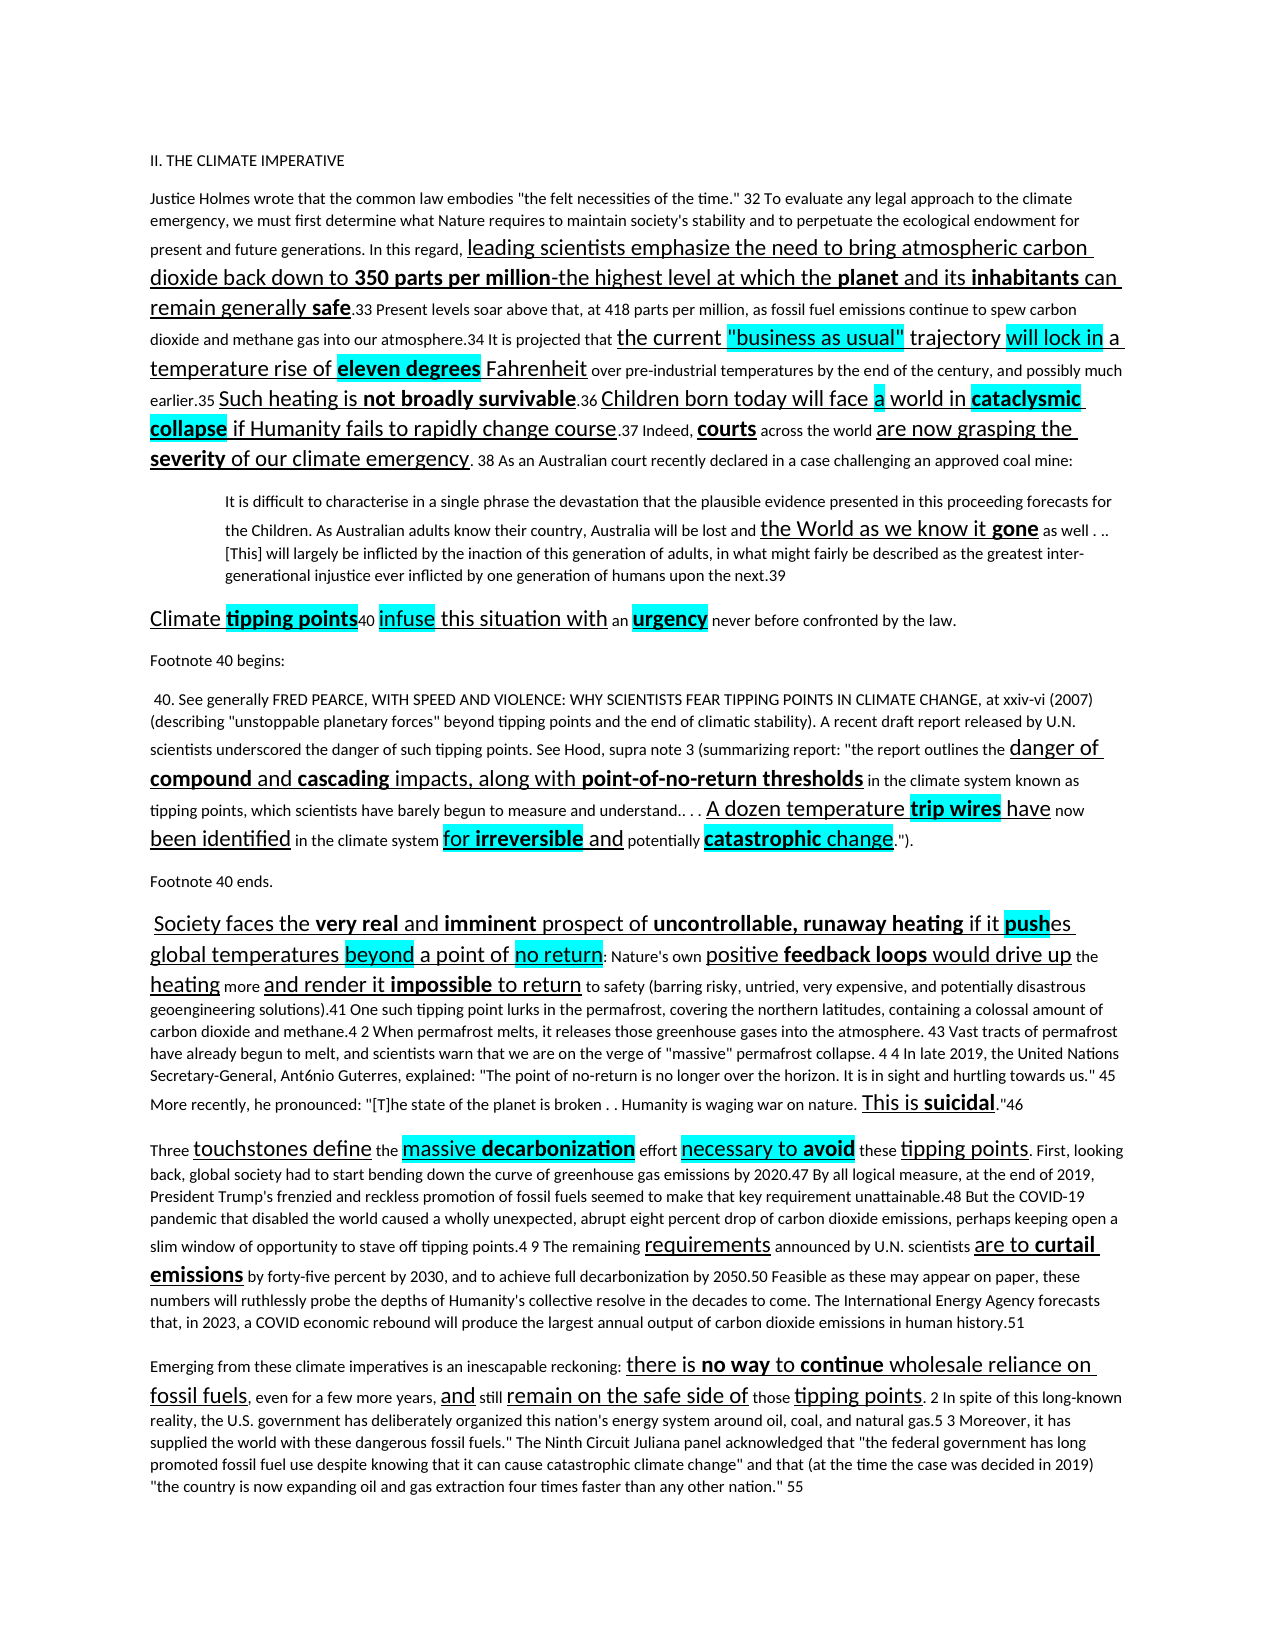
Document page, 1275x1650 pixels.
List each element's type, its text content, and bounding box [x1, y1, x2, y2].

text Emerging from these climate imperatives is an inescapable reckoning: there is no way to continue wholesale reliance on fossil fuels, even for a few more years, and still remain on the safe side of those tipping points. 2 In spite of this long-known reality, the U.S. government has deliberately organized this nation's energy system around oil, coal, and natural gas.5 3 Moreover, it has supplied the world with these dangerous fossil fuels." The Ninth Circuit Juliana panel acknowledged that "the federal government has long promoted fossil fuel use despite knowing that it can cause catastrophic climate change" and that (at the time the case was decided in 2019) "the country is now expanding oil and gas extraction four times faster than any other nation." 55 [150, 1351, 1125, 1496]
text 40. See generally FRED PEARCE, WITH SPEED AND VIOLENCE: WHY SCIENTISTS FEAR TIPPING POINTS IN CLIMATE CHANGE, at xxiv-vi (2007) (describing "unstoppable planetary forces" beyond tipping points and the end of climatic stability). A recent draft report released by U.N. scientists underscored the danger of such tipping points. See Hood, supra note 3 (summarizing report: "the report outlines the danger of compound and cascading impacts, along with point-of-no-return thresholds in the climate system known as tipping points, which scientists have barely begun to measure and understand.. . . A dozen temperature trip wires have now been identified in the climate system for irreversible and potentially catastrophic change."). [150, 689, 1125, 852]
text Footnote 40 begins: [150, 651, 1125, 671]
text Justice Holmes wrote that the common law embodies "the felt necessities of the time." 32 To evaluate any legal approach to the climate emergency, we must first determine what Nature requires to maintain society's stability and to perpetuate the ecological endowment for present and future generations. In this regard, leading scientists emphasize the need to bring atmospheric carbon dioxide back down to 350 parts per million-the highest level at which the planet and its inhabitants can remain generally safe.33 Present levels soar above that, at 418 parts per million, as fossil fuel emissions continue to spew carbon dioxide and methane gas into our atmosphere.34 It is projected that the current "business as usual" trajectory will lock in a temperature rise of eleven degrees Fahrenheit over pre-industrial temperatures by the end of the century, and possibly much earlier.35 Such heating is not broadly survivable.36 Children born today will face a world in cataclysmic collapse if Humanity fails to rapidly change course.37 Indeed, courts across the world are now grasping the severity of our climate emergency. 38 As an Australian court recently declared in a case challenging an approved coal mine: [150, 188, 1125, 472]
text It is difficult to characterise in a single phrase the devastation that the plausible evidence presented in this proceeding forecasts for the Children. As Australian adults know their country, Australia will be lost and the World as we know it gone as well . .. [This] will largely be inflicted by the inaction of this generation of adults, in what might fairly be described as the greatest inter-generational injustice ever inflicted by one generation of humans upon the next.39 [225, 491, 1125, 586]
text Footnote 40 ends. [150, 871, 1125, 891]
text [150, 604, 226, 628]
text Climate tipping points40 infuse this situation with an urgency never before confronted by the law. [708, 604, 1125, 632]
text Three touchstones define the massive decarbonization effort necessary to avoid these tipping points. First, looking back, global society had to start bending down the curve of greenhouse gas emissions by 2020.47 By all logical measure, at the end of 2019, President Trump's frenzied and reckless promotion of fossil fuels seemed to make that key requirement unattainable.48 But the COVID-19 pandemic that disabled the world caused a wholly unexpected, abrupt eight percent drop of carbon dioxide emissions, perhaps keeping open a slim window of opportunity to stave off tipping points.4 9 The remaining requirements announced by U.N. scientists are to curtail emissions by forty-five percent by 2030, and to achieve full decarbonization by 2050.50 Feasible as these may appear on paper, these numbers will ruthlessly probe the depths of Humanity's collective resolve in the decades to come. The International Energy Agency forecasts that, in 2023, a COVID economic rebound will produce the largest annual output of carbon dioxide emissions in human history.51 [150, 1134, 1125, 1332]
text II. THE CLIMATE IMPERATIVE [150, 150, 1125, 170]
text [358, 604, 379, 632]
text Society faces the very real and imminent prospect of uncontrollable, runaway heating if it pushes global temperatures beyond a point of no return: Nature's own positive feedback loops would drive up the heating more and render it impossible to return to safety (barring risky, untried, very expensive, and potentially disastrous geoengineering solutions).41 One such tipping point lurks in the permafrost, covering the northern latitudes, containing a colossal amount of carbon dioxide and methane.4 2 When permafrost melts, it releases those greenhouse gases into the atmosphere. 43 Vast tracts of permafrost have already begun to melt, and scientists warn that we are on the verge of "massive" permafrost collapse. 4 4 In late 2019, the United Nations Secretary-General, Ant6nio Guterres, explained: "The point of no-return is no longer over the horizon. It is in sight and hurtling towards us." 45 More recently, he pronounced: "[T]he state of the planet is broken . . Humanity is waging war on nature. This is suicidal."46 [150, 909, 1125, 1116]
